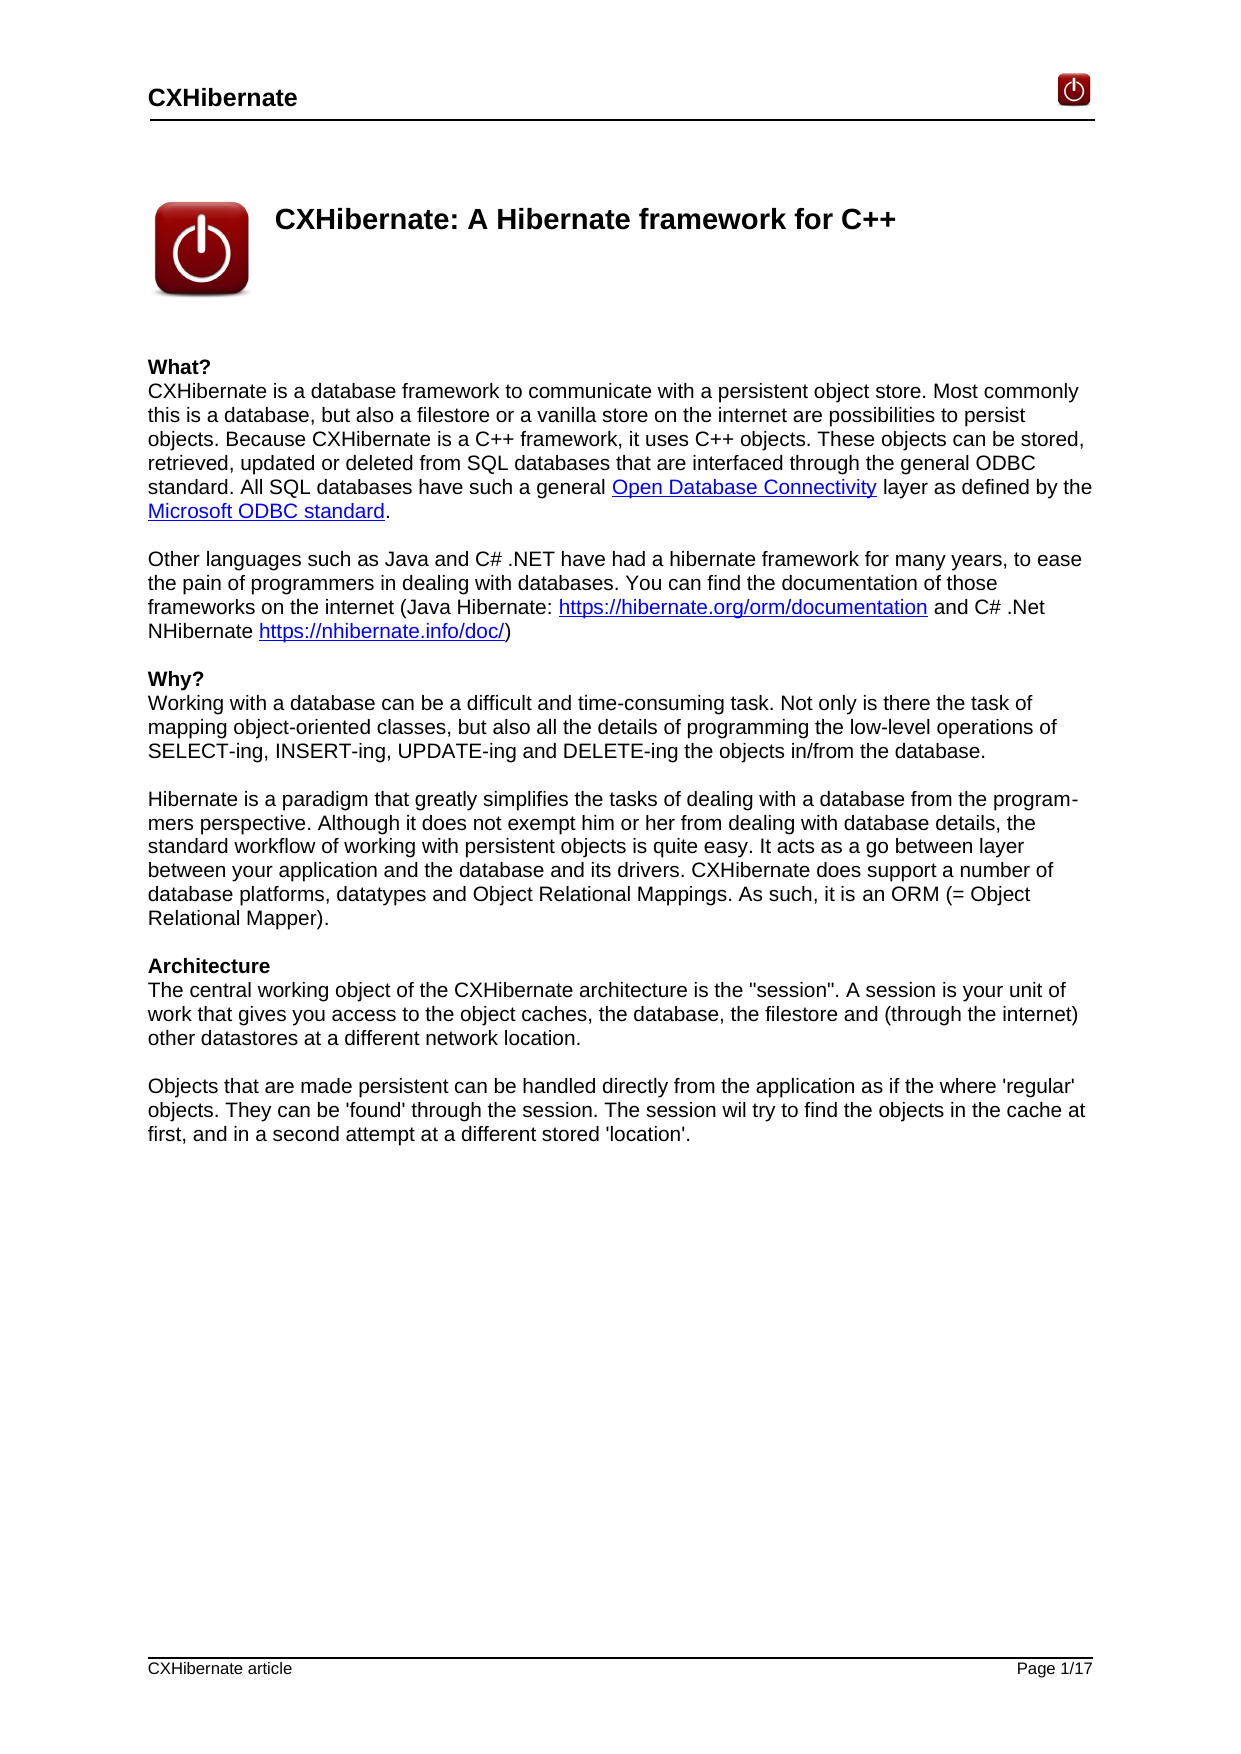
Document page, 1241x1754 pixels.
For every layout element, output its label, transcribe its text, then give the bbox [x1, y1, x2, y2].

text Architecture [148, 954, 1092, 978]
text What? [148, 355, 1092, 379]
text CXHibernate is a database framework to communicate with a persistent object store. Most commonly this is a database, but also a filestore or a vanilla store on the internet are possibilities to persist objects. Because CXHibernate is a C++ framework, it uses C++ objects. These objects can be stored, retrieved, updated or deleted from SQL databases that are interfaced through the general ODBC standard. All SQL databases have such a general Open Database Connectivity layer as defined by the Microsoft ODBC standard. [148, 379, 1092, 523]
picture [1055, 73, 1093, 107]
text Why? [148, 667, 1092, 691]
text Objects that are made persistent can be handled directly from the application as if the where 'regular' objects. They can be 'found' through the session. The session wil try to find the objects in the cache at first, and in a second attempt at a different stored 'location'. [148, 1074, 1092, 1146]
text Hibernate is a paradigm that greatly simplifies the tasks of dealing with a database from the programmers perspective. Although it does not exempt him or her from dealing with database details, the standard workflow of working with persistent objects is quite easy. It acts as a go between layer between your application and the database and its drivers. CXHibernate does support a number of database platforms, datatypes and Object Relational Mappings. As such, it is an ORM (= Object Relational Mapper). [148, 786, 1092, 930]
text CXHibernate: A Hibernate framework for C++ [256, 202, 1092, 235]
text Other languages such as Java and C# .NET have had a hibernate framework for many years, to ease the pain of programmers in dealing with databases. You can find the documentation of those frameworks on the internet (Java Hibernate: https://hibernate.org/orm/documentation and C# .Net NHibernate https://nhibernate.info/doc/) [148, 547, 1092, 643]
text The central working object of the CXHibernate architecture is the "session". A session is your unit of work that gives you access to the object caches, the database, the filestore and (through the internet) other datastores at a different network location. [148, 978, 1092, 1050]
picture [147, 201, 256, 299]
text Working with a database can be a difficult and time-consuming task. Not only is there the task of mapping object-oriented classes, but also all the details of programming the low-level operations of SELECT-ing, INSERT-ing, UPDATE-ing and DELETE-ing the objects in/from the database. [148, 691, 1092, 762]
